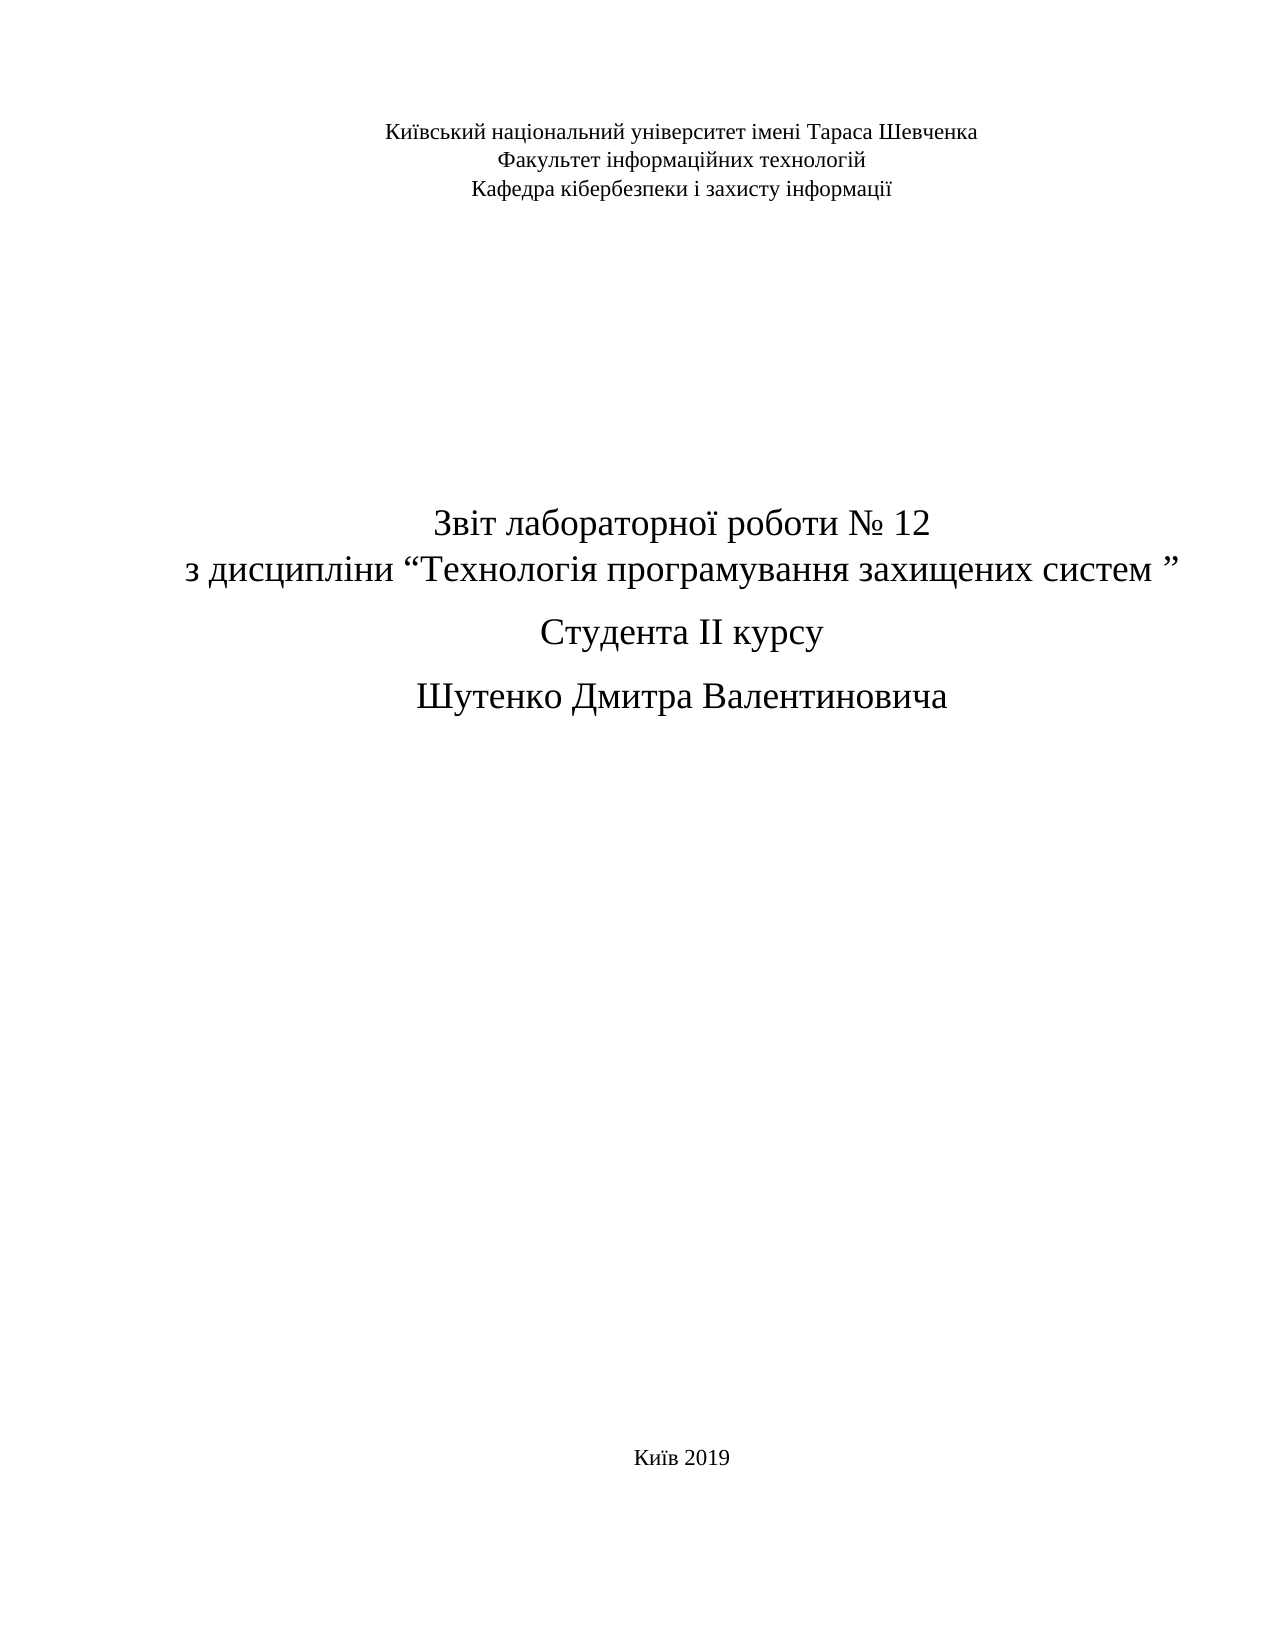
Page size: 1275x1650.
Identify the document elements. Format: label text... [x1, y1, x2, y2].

text Київський національний університет імені Тараса Шевченка Факультет інформаційних технологій Кафедра кібербезпеки і захисту інформації [177, 118, 1186, 201]
text Звіт лабораторної роботи № 12 з дисципліни “Технологія програмування захищених систем ” [177, 500, 1186, 590]
text Студента ІI курсу [177, 610, 1186, 653]
text Шутенко Дмитра Валентиновича [177, 673, 1186, 746]
text Київ 2019 [177, 1444, 1186, 1471]
